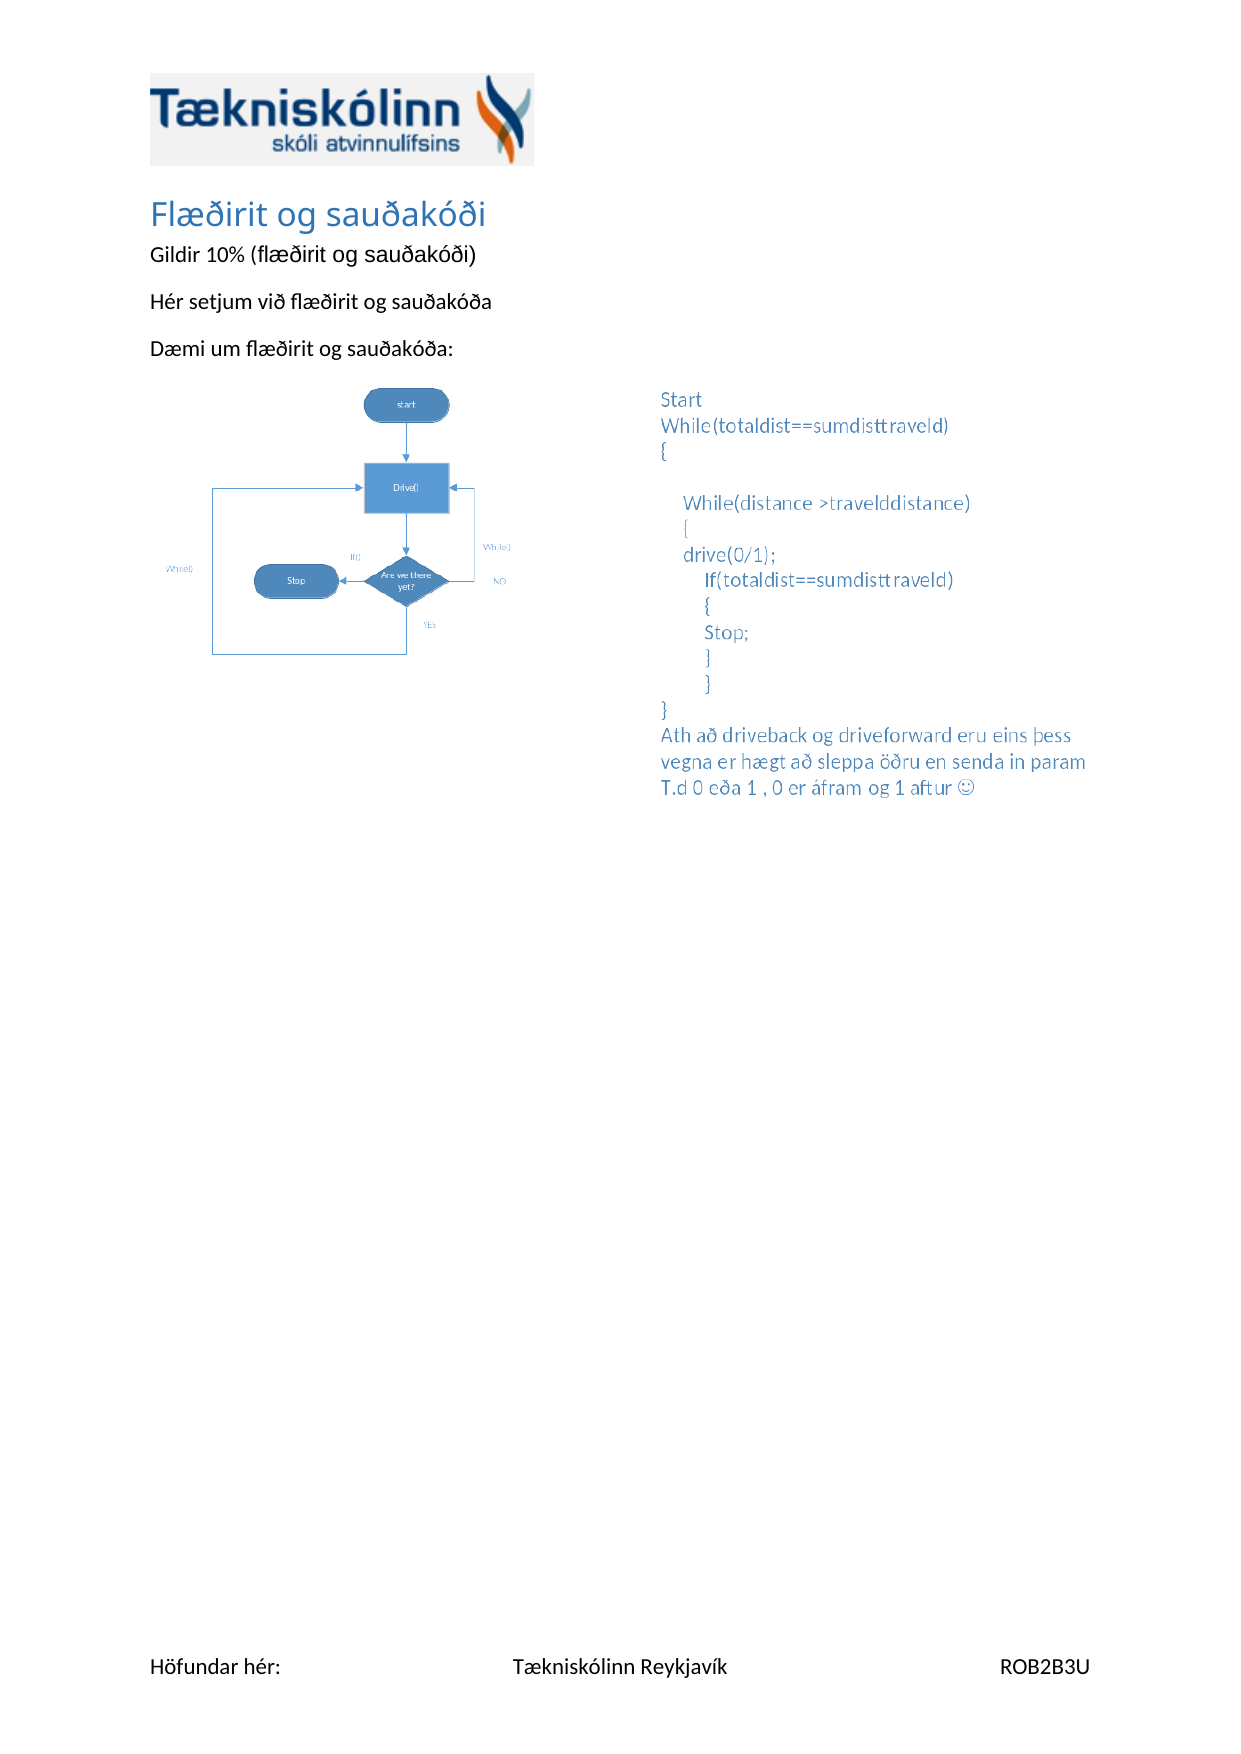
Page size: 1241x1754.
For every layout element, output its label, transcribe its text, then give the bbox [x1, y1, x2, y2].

subtitle Flæðirit og sauðakóði [150, 191, 1090, 236]
text Dæmi um flæðirit og sauðakóða: [150, 334, 1090, 362]
text Gildir 10% (flæðirit og sauðakóði) [150, 240, 1090, 268]
text Hér setjum við flæðirit og sauðakóða [150, 287, 1090, 315]
picture [150, 73, 535, 166]
